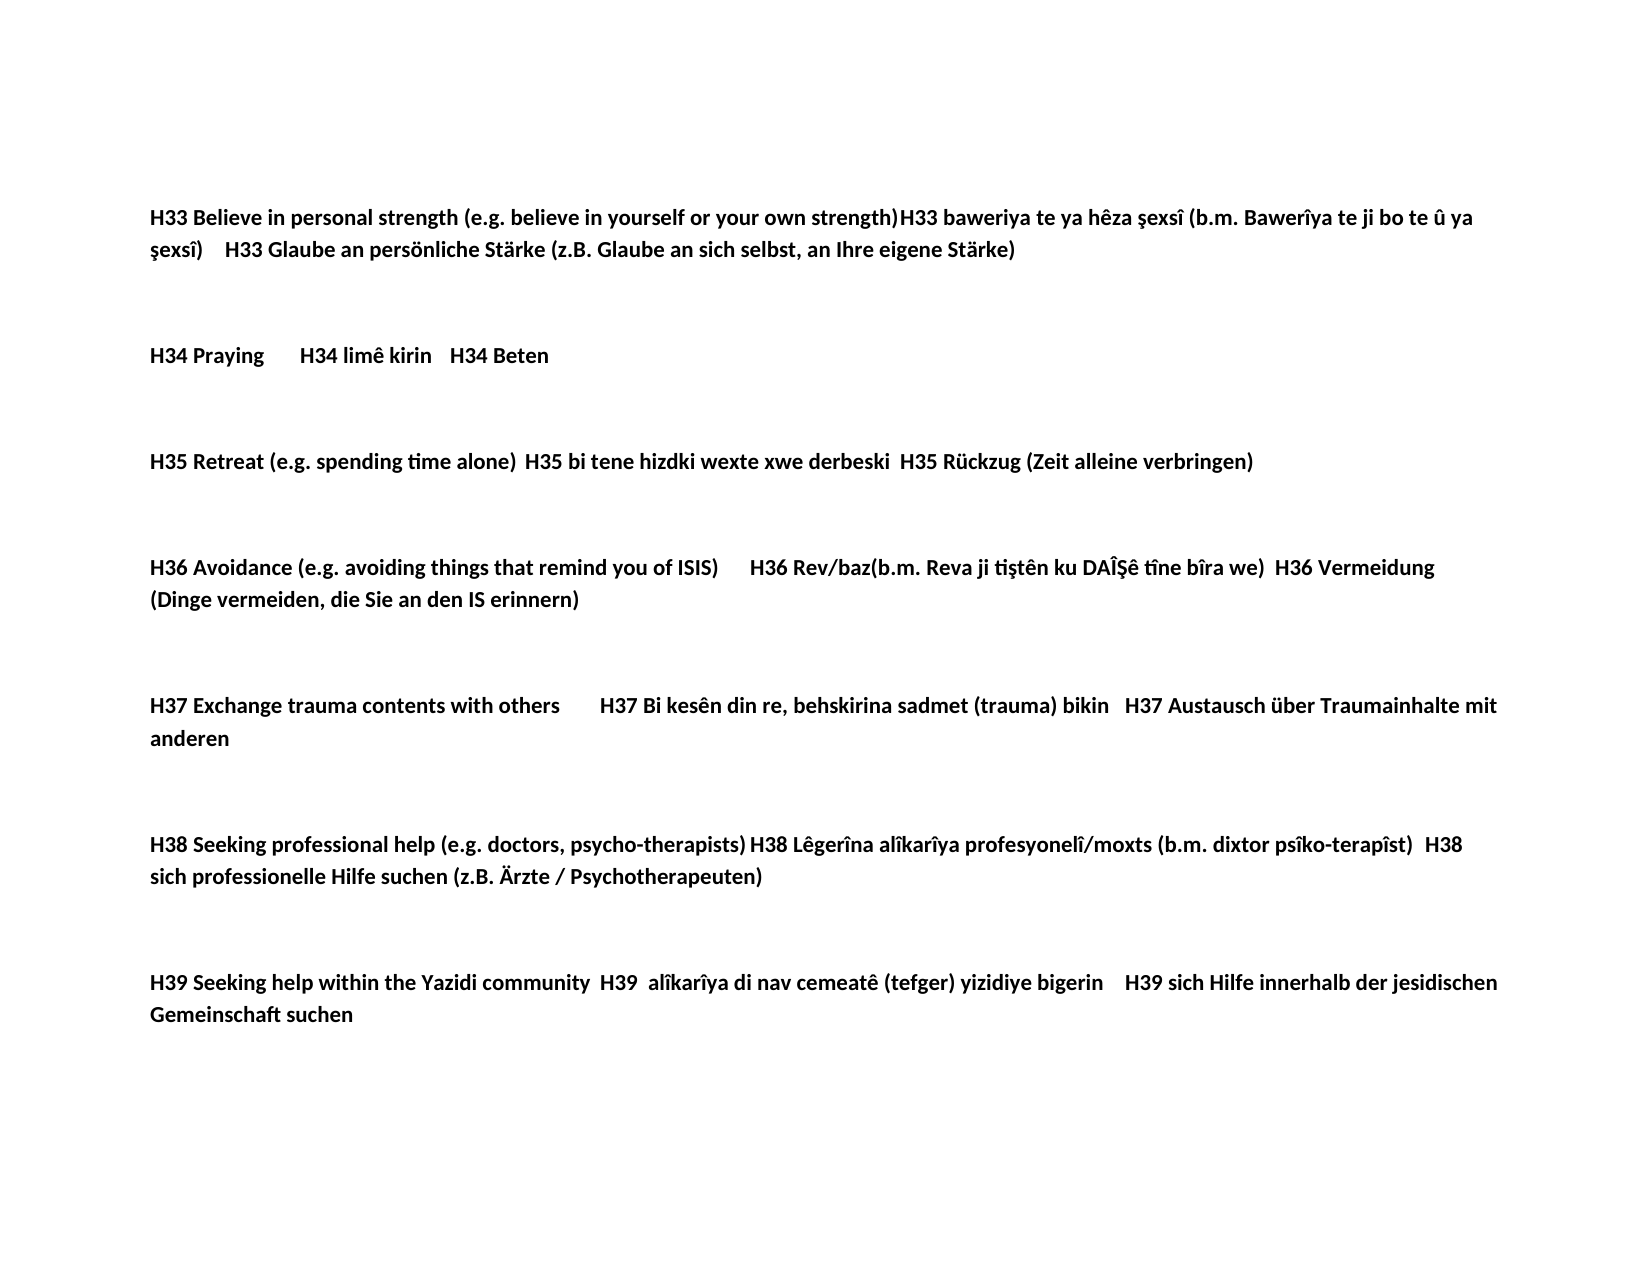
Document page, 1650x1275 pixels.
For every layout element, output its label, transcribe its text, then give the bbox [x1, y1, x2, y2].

text H34 Praying H34 limê kirin H34 Beten [150, 341, 1500, 369]
text H38 Seeking professional help (e.g. doctors, psycho-therapists) H38 Lêgerîna alîkarîya profesyonelî/moxts (b.m. dixtor psîko-terapîst) H38 sich professionelle Hilfe suchen (z.B. Ärzte / Psychotherapeuten) [150, 830, 1500, 890]
text H37 Exchange trauma contents with others H37 Bi kesên din re, behskirina sadmet (trauma) bikin H37 Austausch über Traumainhalte mit anderen [150, 692, 1500, 752]
text H33 Believe in personal strength (e.g. believe in yourself or your own strength) H33 baweriya te ya hêza şexsî (b.m. Bawerîya te ji bo te û ya şexsî) H33 Glaube an persönliche Stärke (z.B. Glaube an sich selbst, an Ihre eigene Stärke) [150, 203, 1500, 263]
text H35 Retreat (e.g. spending time alone) H35 bi tene hizdki wexte xwe derbeski H35 Rückzug (Zeit alleine verbringen) [150, 447, 1500, 475]
text H36 Avoidance (e.g. avoiding things that remind you of ISIS) H36 Rev/baz(b.m. Reva ji tiştên ku DAÎŞê tîne bîra we) H36 Vermeidung (Dinge vermeiden, die Sie an den IS erinnern) [150, 553, 1500, 613]
text H39 Seeking help within the Yazidi community H39 alîkarîya di nav cemeatê (tefger) yizidiye bigerin H39 sich Hilfe innerhalb der jesidischen Gemeinschaft suchen [150, 968, 1500, 1028]
